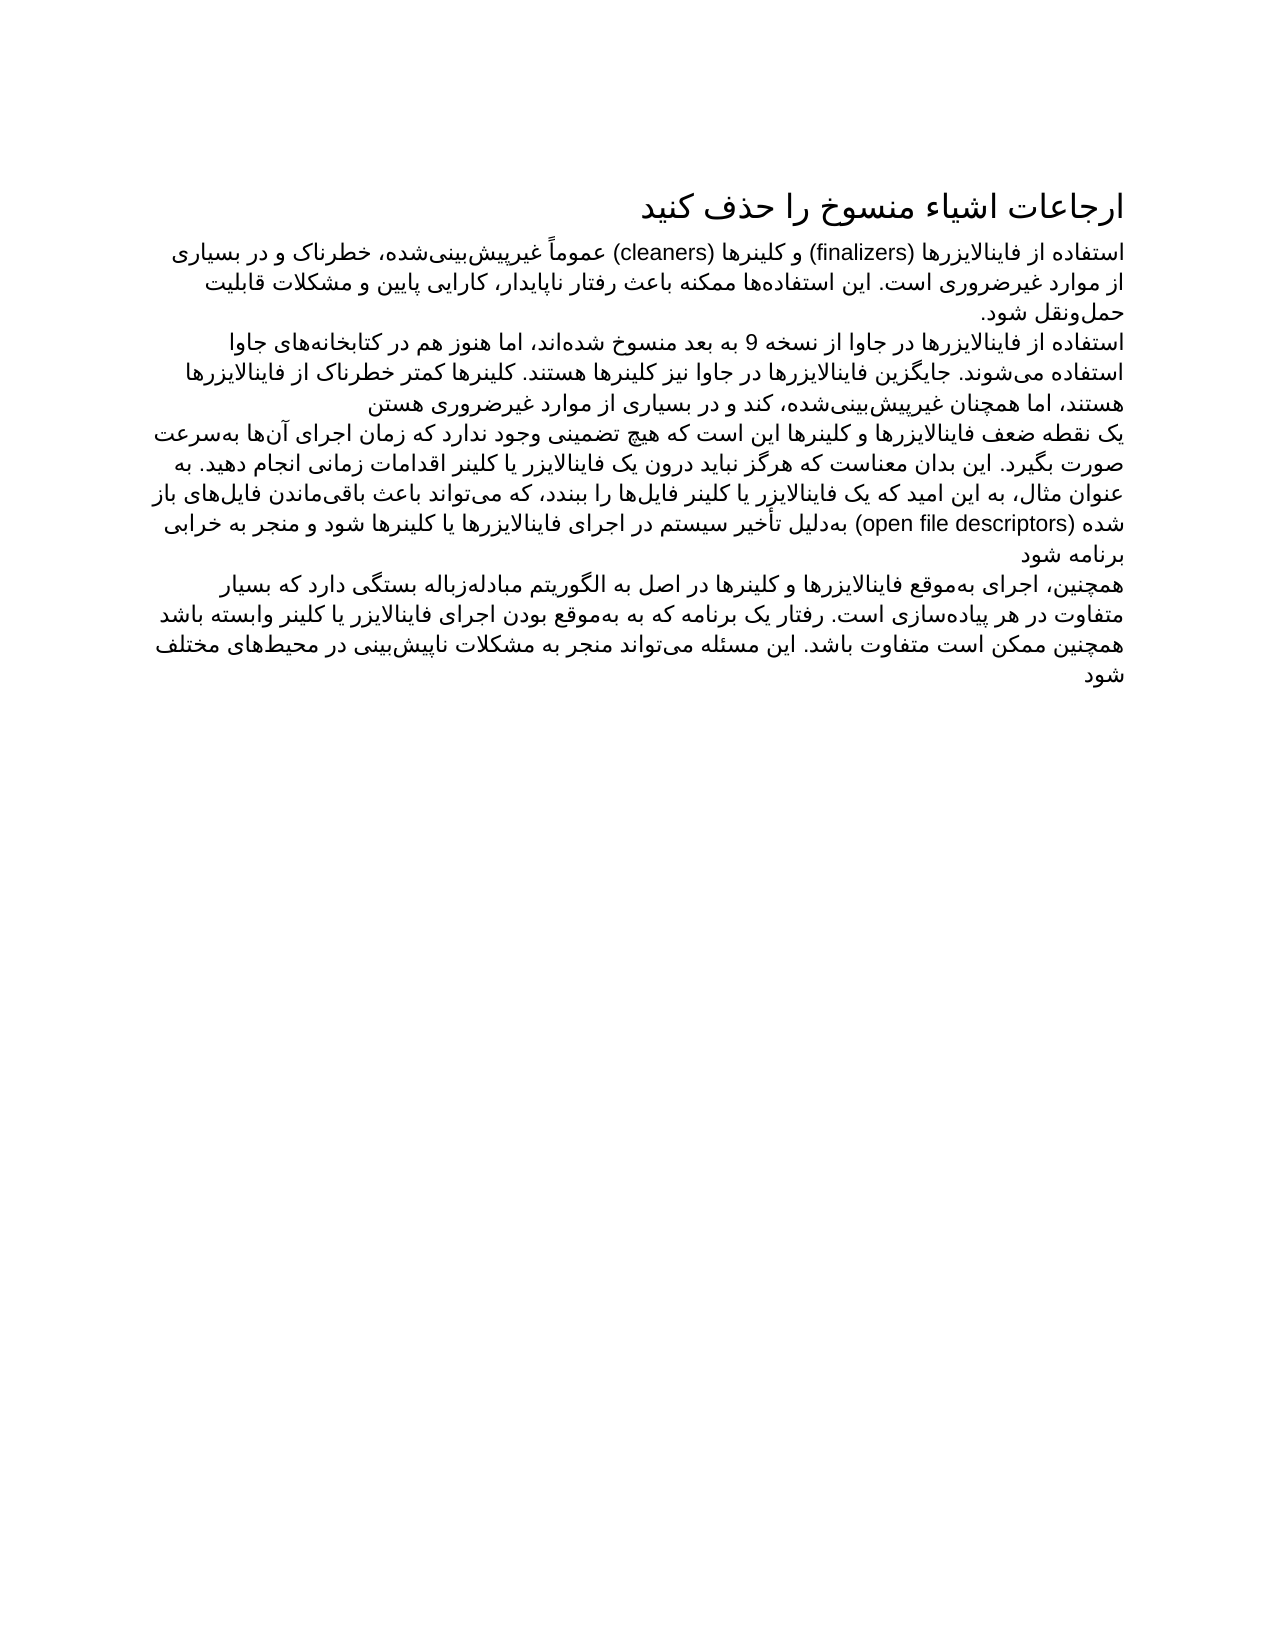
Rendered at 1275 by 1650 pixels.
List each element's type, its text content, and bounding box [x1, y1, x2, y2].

subtitle ارجاعات اشیاء منسوخ را حذف کنید [150, 187, 1125, 226]
text استفاده از فاینالایزرها در جاوا از نسخه 9 به بعد منسوخ شده‌اند، اما هنوز هم در کتابخانه‌های جاوا استفاده می‌شوند. جایگزین فاینالایزرها در جاوا نیز کلینرها هستند. کلینرها کمتر خطرناک از فاینالایزرها هستند، اما همچنان غیرپیش‌بینی‌شده، کند و در بسیاری از موارد غیرضروری هستن [150, 329, 1125, 416]
text همچنین، اجرای به‌موقع فاینالایزرها و کلینرها در اصل به الگوریتم مبادله‌زباله بستگی دارد که بسیار متفاوت در هر پیاده‌سازی است. رفتار یک برنامه که به به‌موقع بودن اجرای فاینالایزر یا کلینر وابسته باشد همچنین ممکن است متفاوت باشد. این مسئله می‌تواند منجر به مشکلات ناپیش‌بینی در محیط‌های مختلف شود [150, 571, 1125, 688]
text استفاده از فاینالایزرها (finalizers) و کلینرها (cleaners) عموماً غیرپیش‌بینی‌شده، خطرناک و در بسیاری از موارد غیرضروری است. این استفاده‌ها ممکنه باعث رفتار ناپایدار، کارایی پایین و مشکلات قابلیت حمل‌ونقل شود. [150, 238, 1125, 325]
text یک نقطه ضعف فاینالایزرها و کلینرها این است که هیچ تضمینی وجود ندارد که زمان اجرای آن‌ها به‌سرعت صورت بگیرد. این بدان معناست که هرگز نباید درون یک فاینالایزر یا کلینر اقدامات زمانی انجام دهید. به عنوان مثال، به این امید که یک فاینالایزر یا کلینر فایل‌ها را ببندد، که می‌تواند باعث باقی‌ماندن فایل‌های باز شده (open file descriptors) به‌دلیل تأخیر سیستم در اجرای فاینالایزرها یا کلینرها شود و منجر به خرابی برنامه شود [150, 420, 1125, 567]
